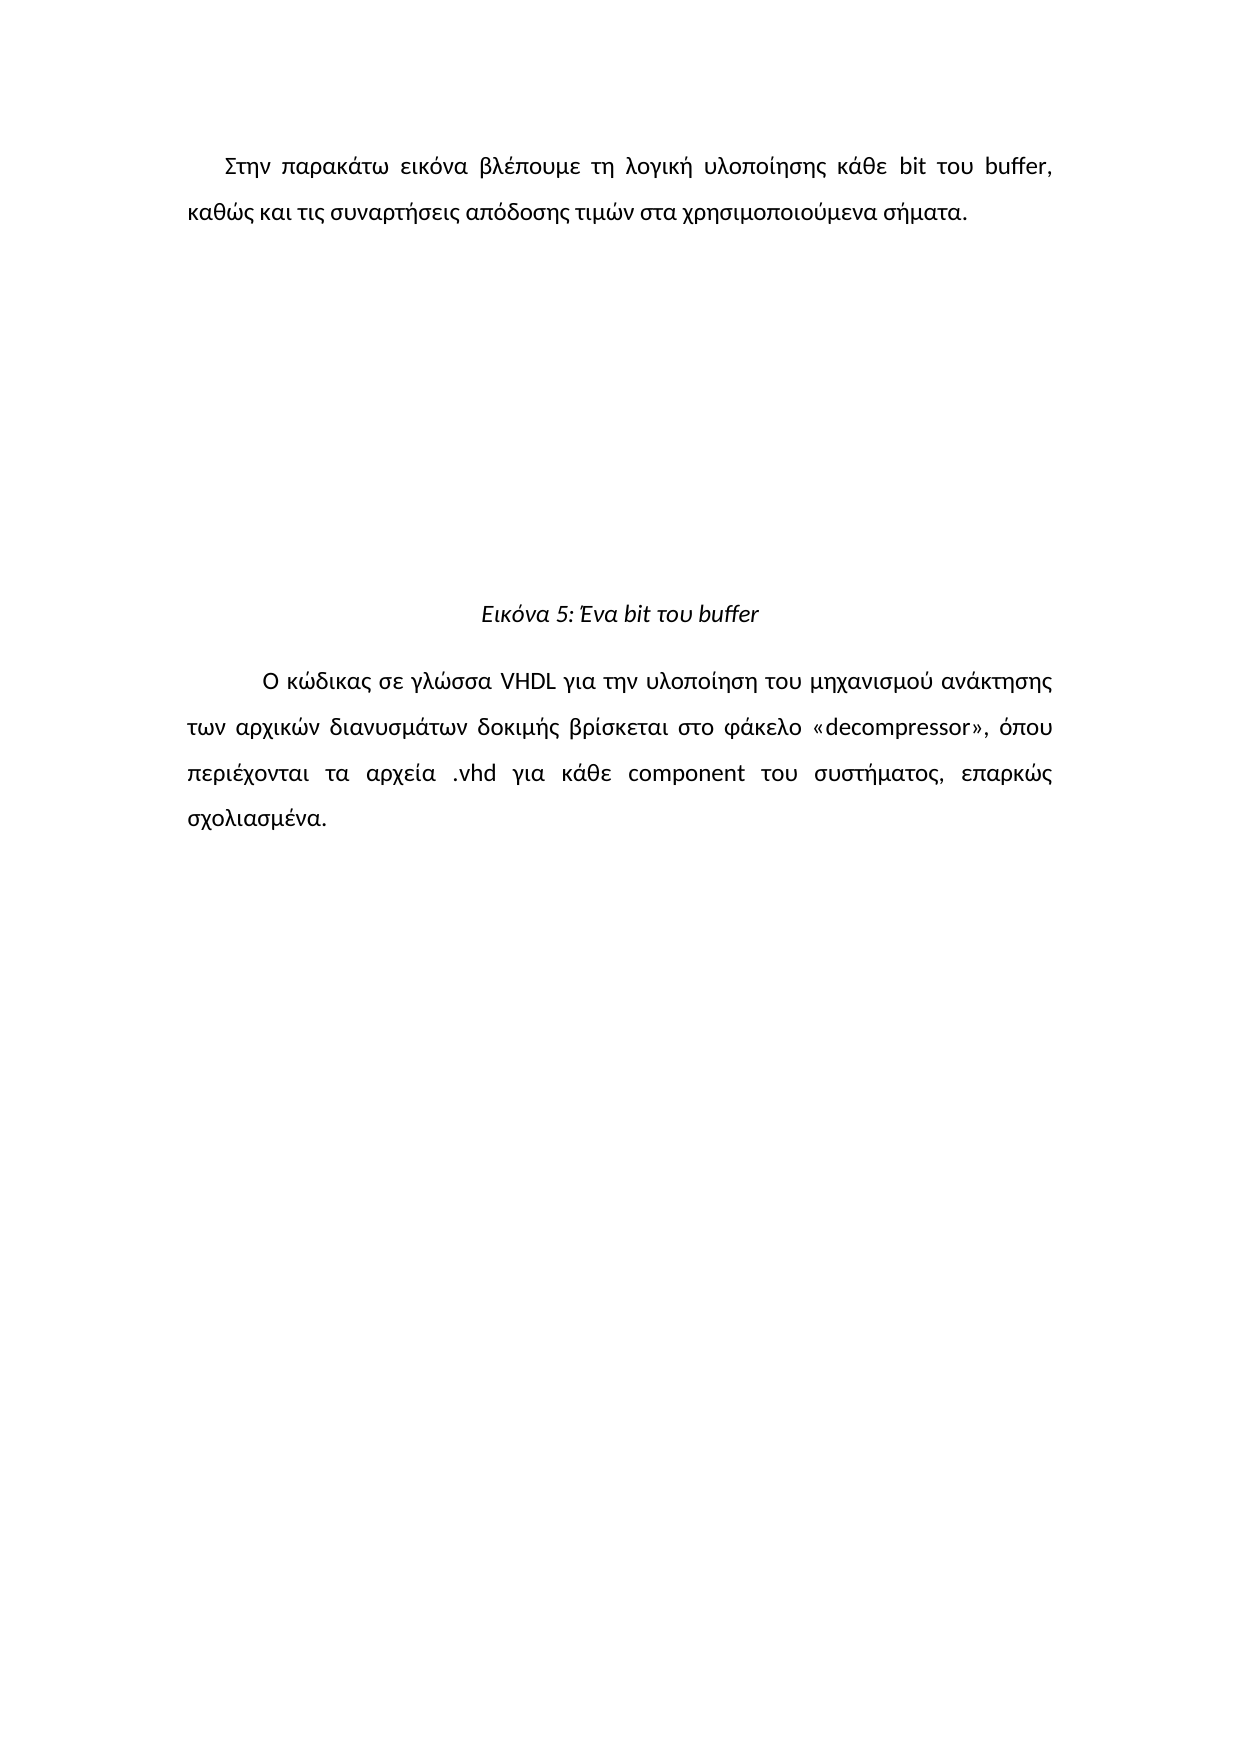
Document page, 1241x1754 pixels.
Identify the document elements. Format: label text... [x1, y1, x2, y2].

text Εικόνα 5: Ένα bit του buffer [187, 599, 1053, 629]
text Στην παρακάτω εικόνα βλέπουμε τη λογική υλοποίησης κάθε bit του buffer, καθώς και τις συναρτήσεις απόδοσης τιμών στα χρησιμοποιούμενα σήματα. [187, 150, 1053, 226]
text Ο κώδικας σε γλώσσα VHDL για την υλοποίηση του μηχανισμού ανάκτησης των αρχικών διανυσμάτων δοκιμής βρίσκεται στο φάκελο «decompressor», όπου περιέχονται τα αρχεία .vhd για κάθε component του συστήματος, επαρκώς σχολιασμένα. [187, 665, 1053, 833]
